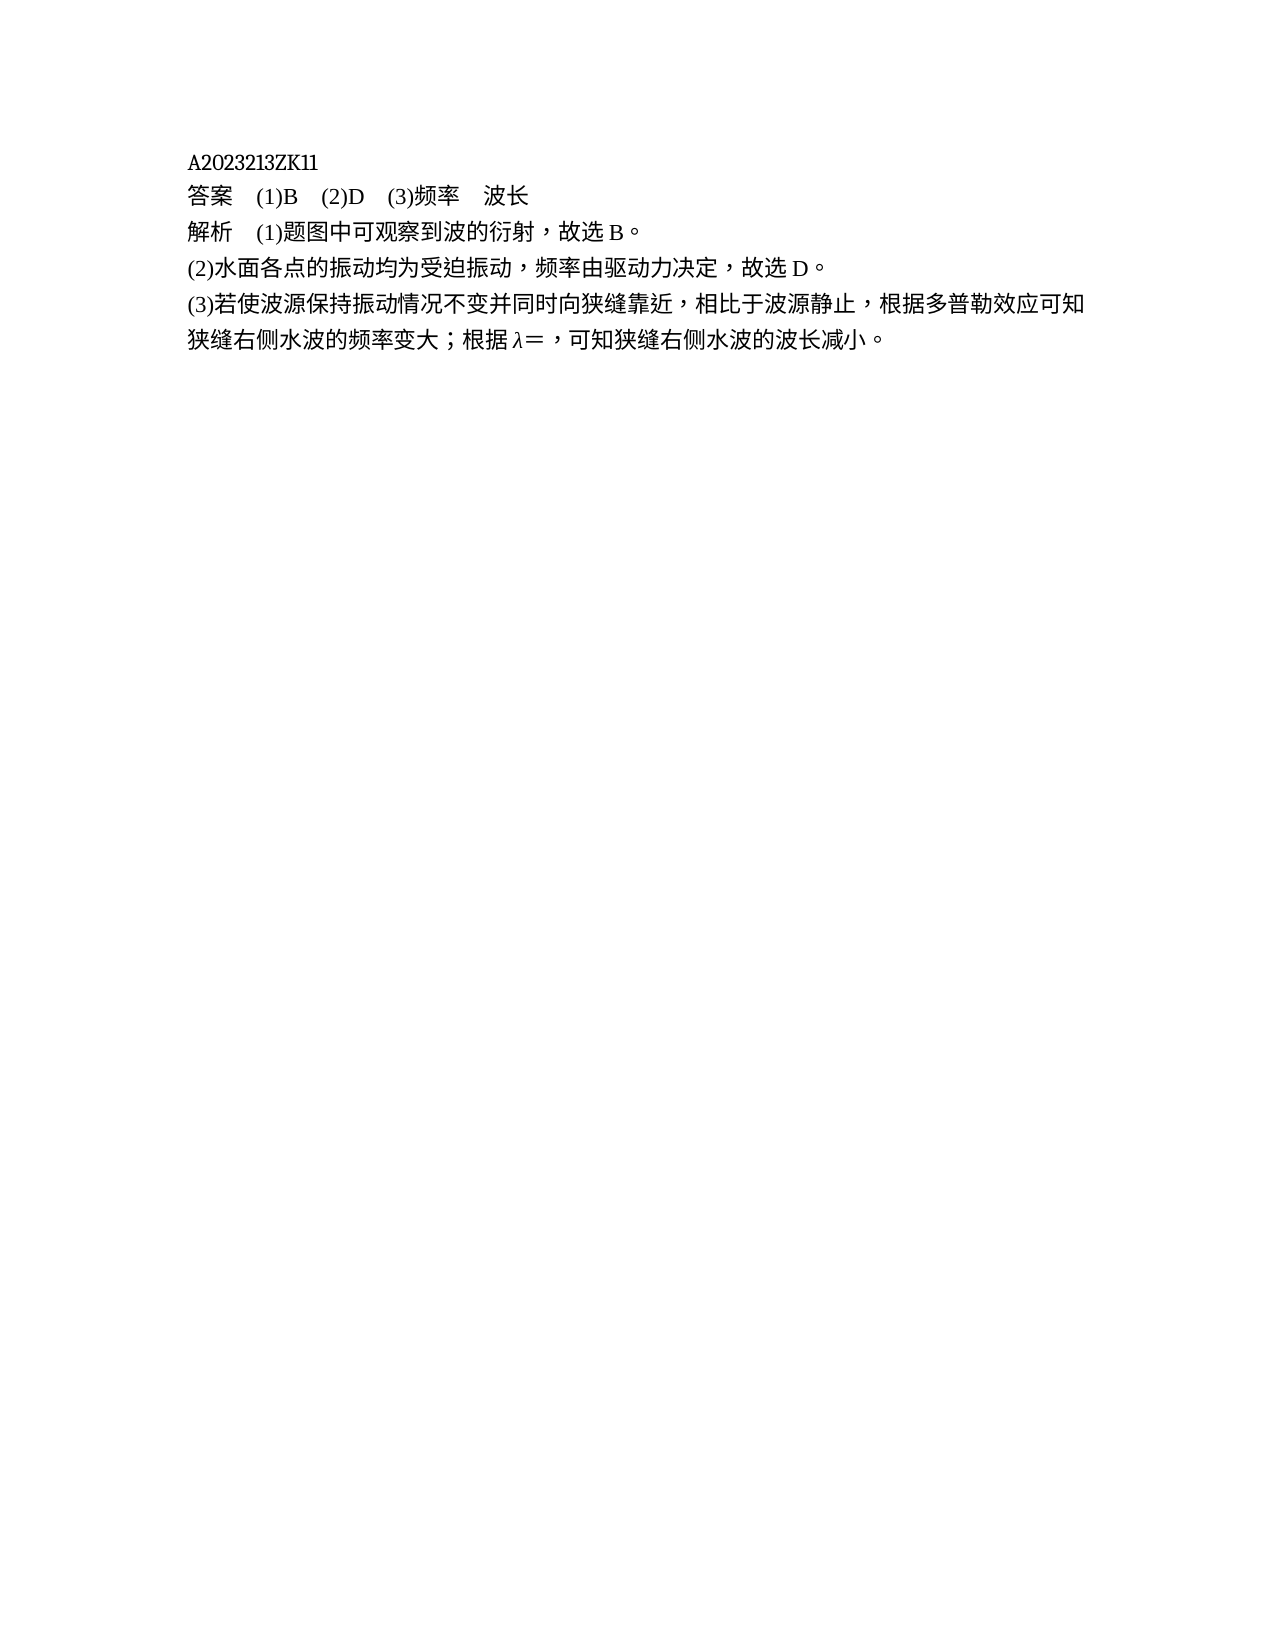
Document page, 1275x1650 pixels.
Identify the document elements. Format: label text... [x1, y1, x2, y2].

text 解析 (1)题图中可观察到波的衍射，故选B。 [187, 216, 1087, 247]
text (2)水面各点的振动均为受迫振动，频率由驱动力决定，故选D。 [187, 252, 1087, 283]
text (3)若使波源保持振动情况不变并同时向狭缝靠近，相比于波源静止，根据多普勒效应可知狭缝右侧水波的频率变大；根据λ＝，可知狭缝右侧水波的波长减小。 [187, 288, 1087, 355]
text A2023213ZK11 [187, 150, 1087, 176]
text 答案 (1)B (2)D (3)频率 波长 [187, 180, 1087, 211]
